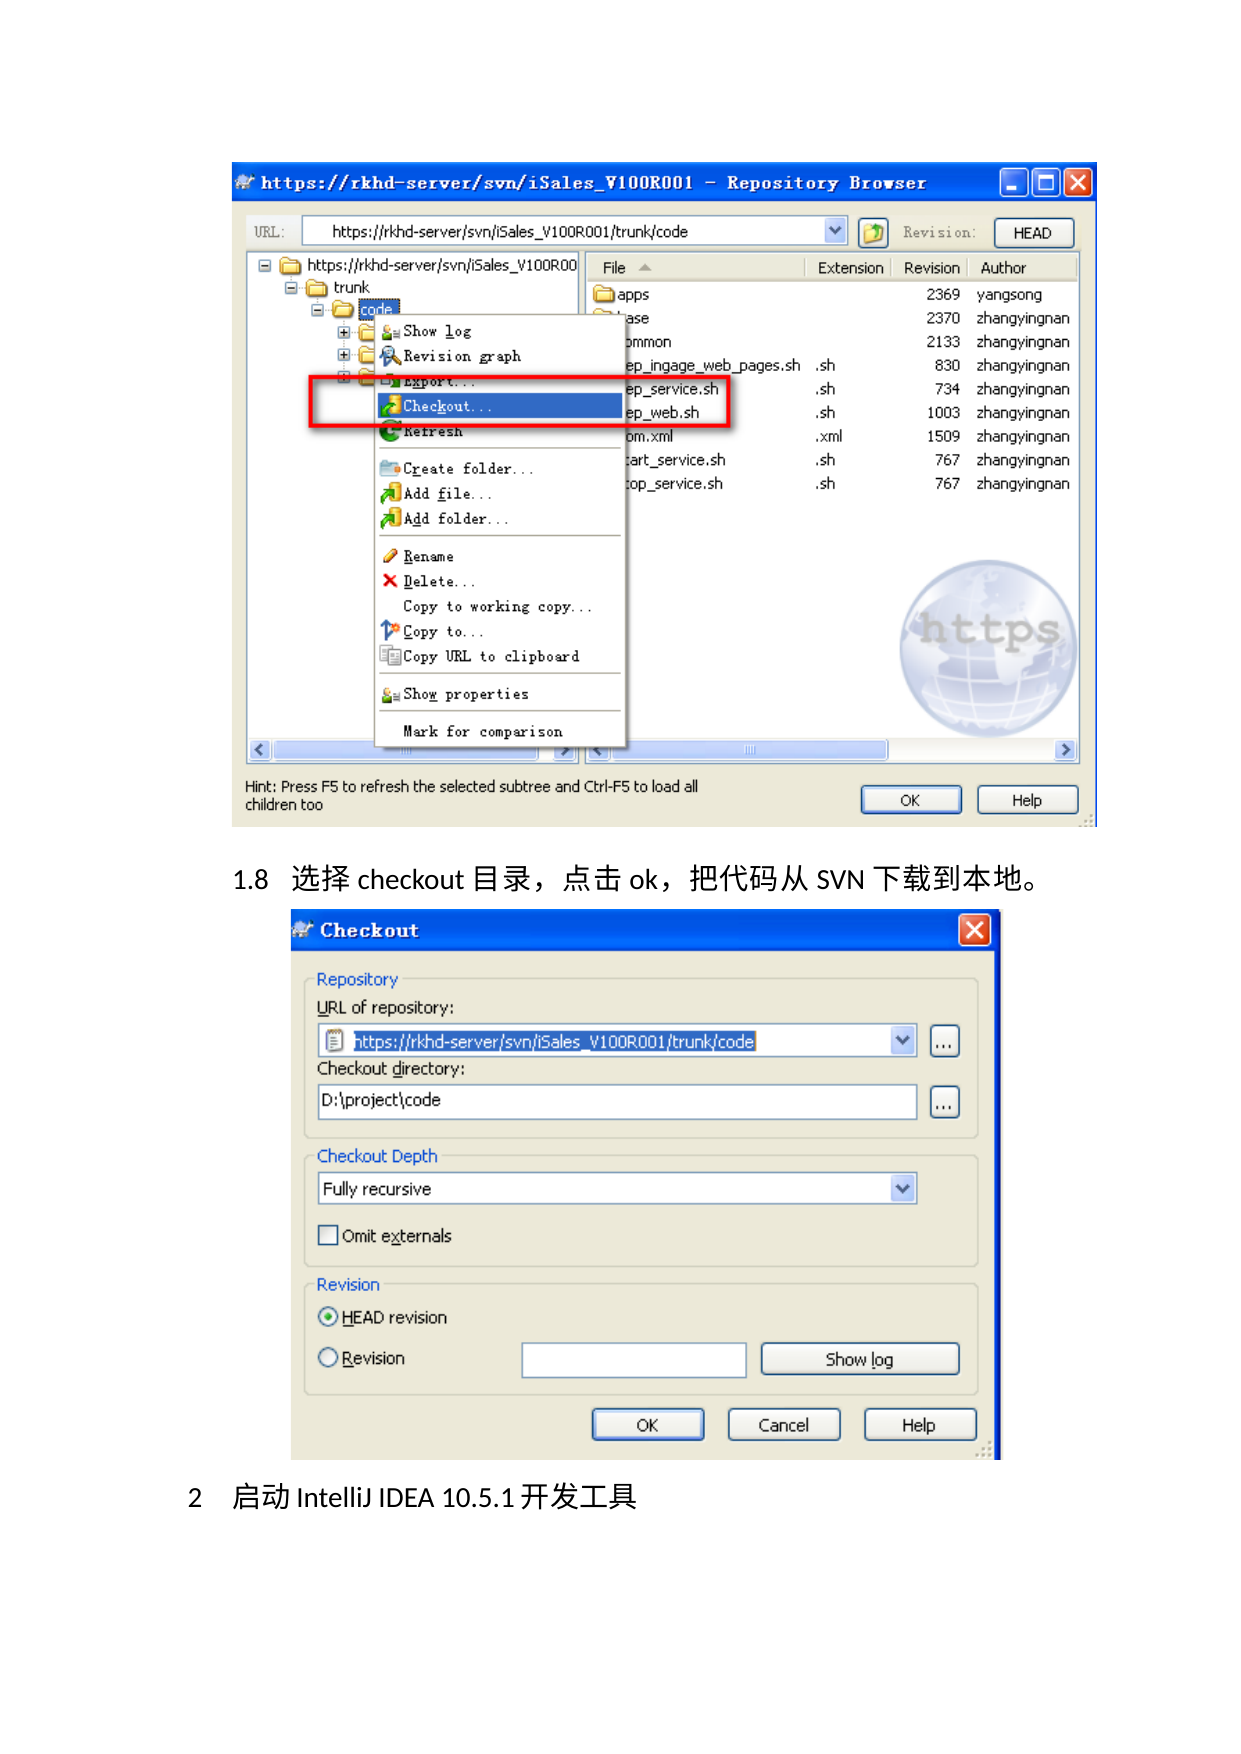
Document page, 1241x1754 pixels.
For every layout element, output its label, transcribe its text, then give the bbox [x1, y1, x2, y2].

picture [231, 162, 1097, 827]
picture [290, 909, 1004, 1460]
list 启动IntelliJ IDEA 10.5.1开发工具 [187, 1462, 1053, 1527]
